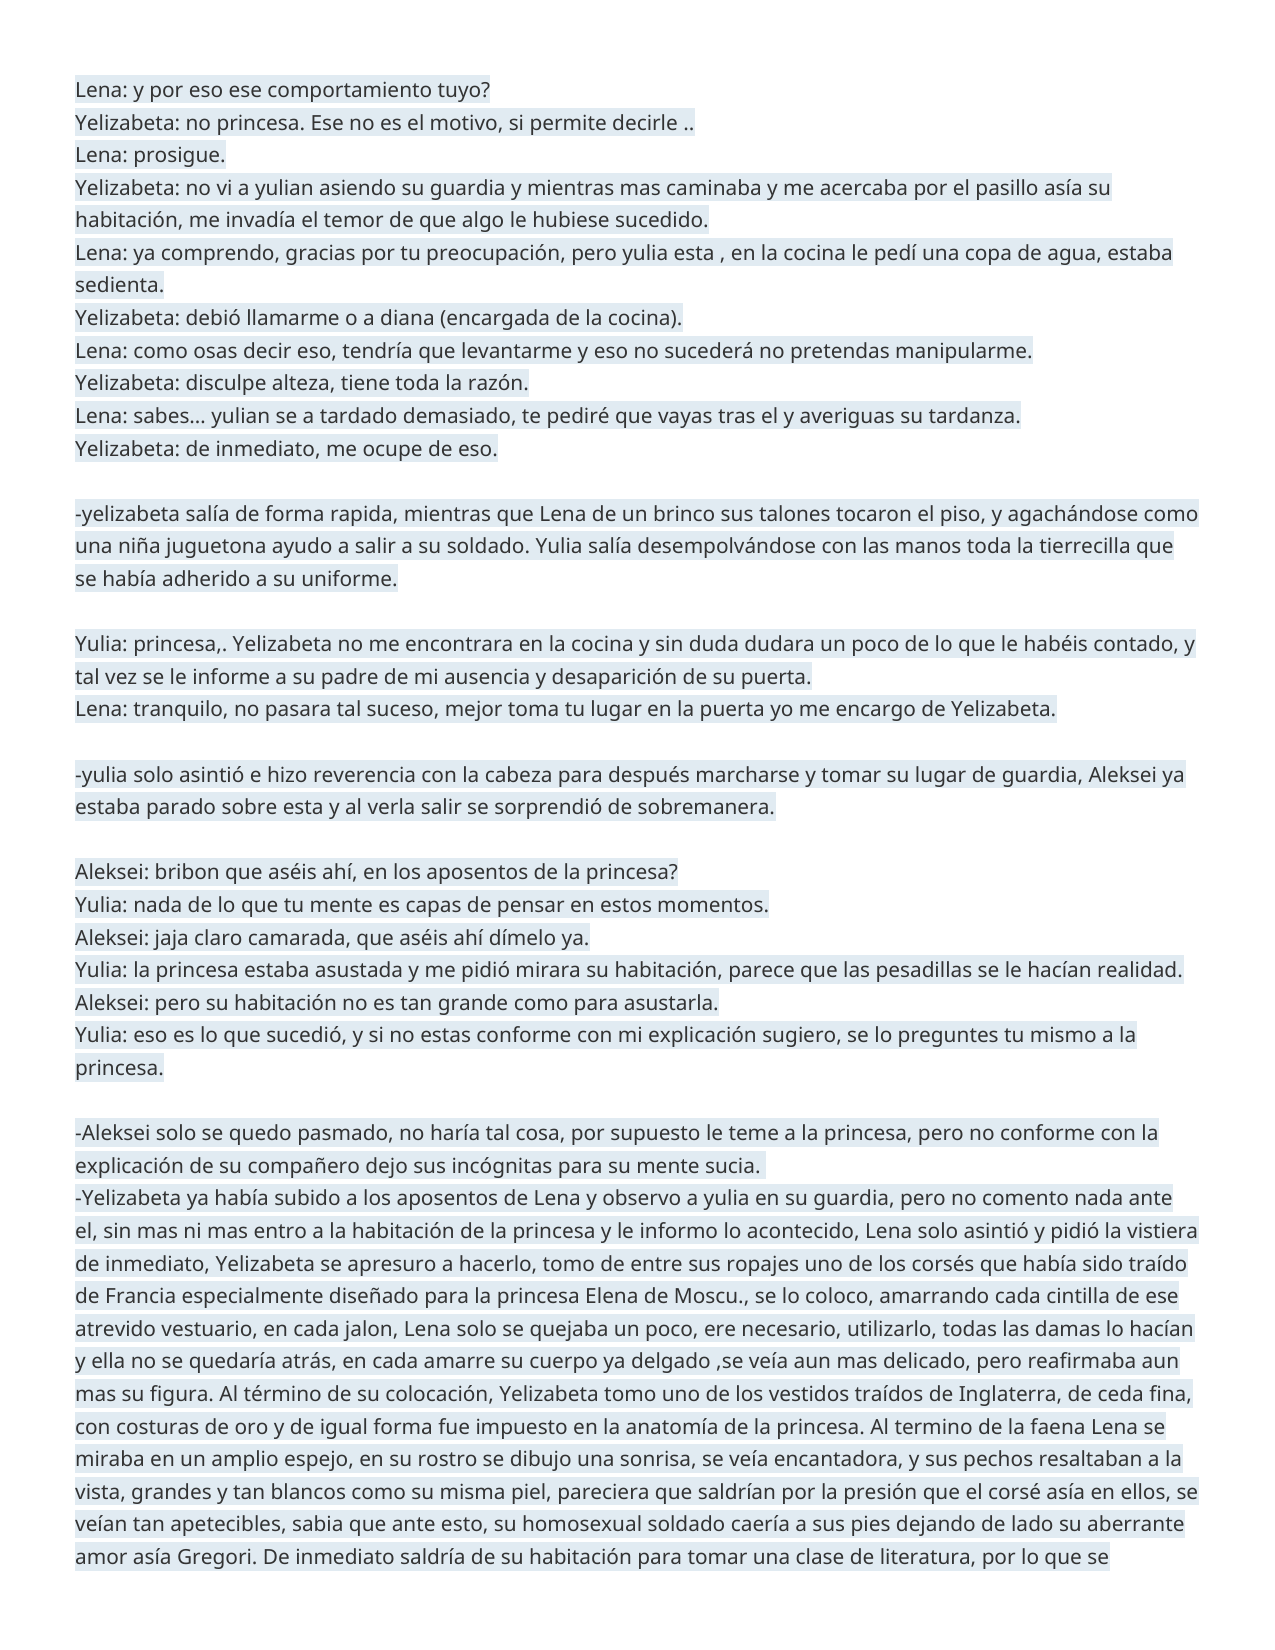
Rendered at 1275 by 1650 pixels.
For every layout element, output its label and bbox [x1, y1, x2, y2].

text [75, 75, 1200, 1571]
